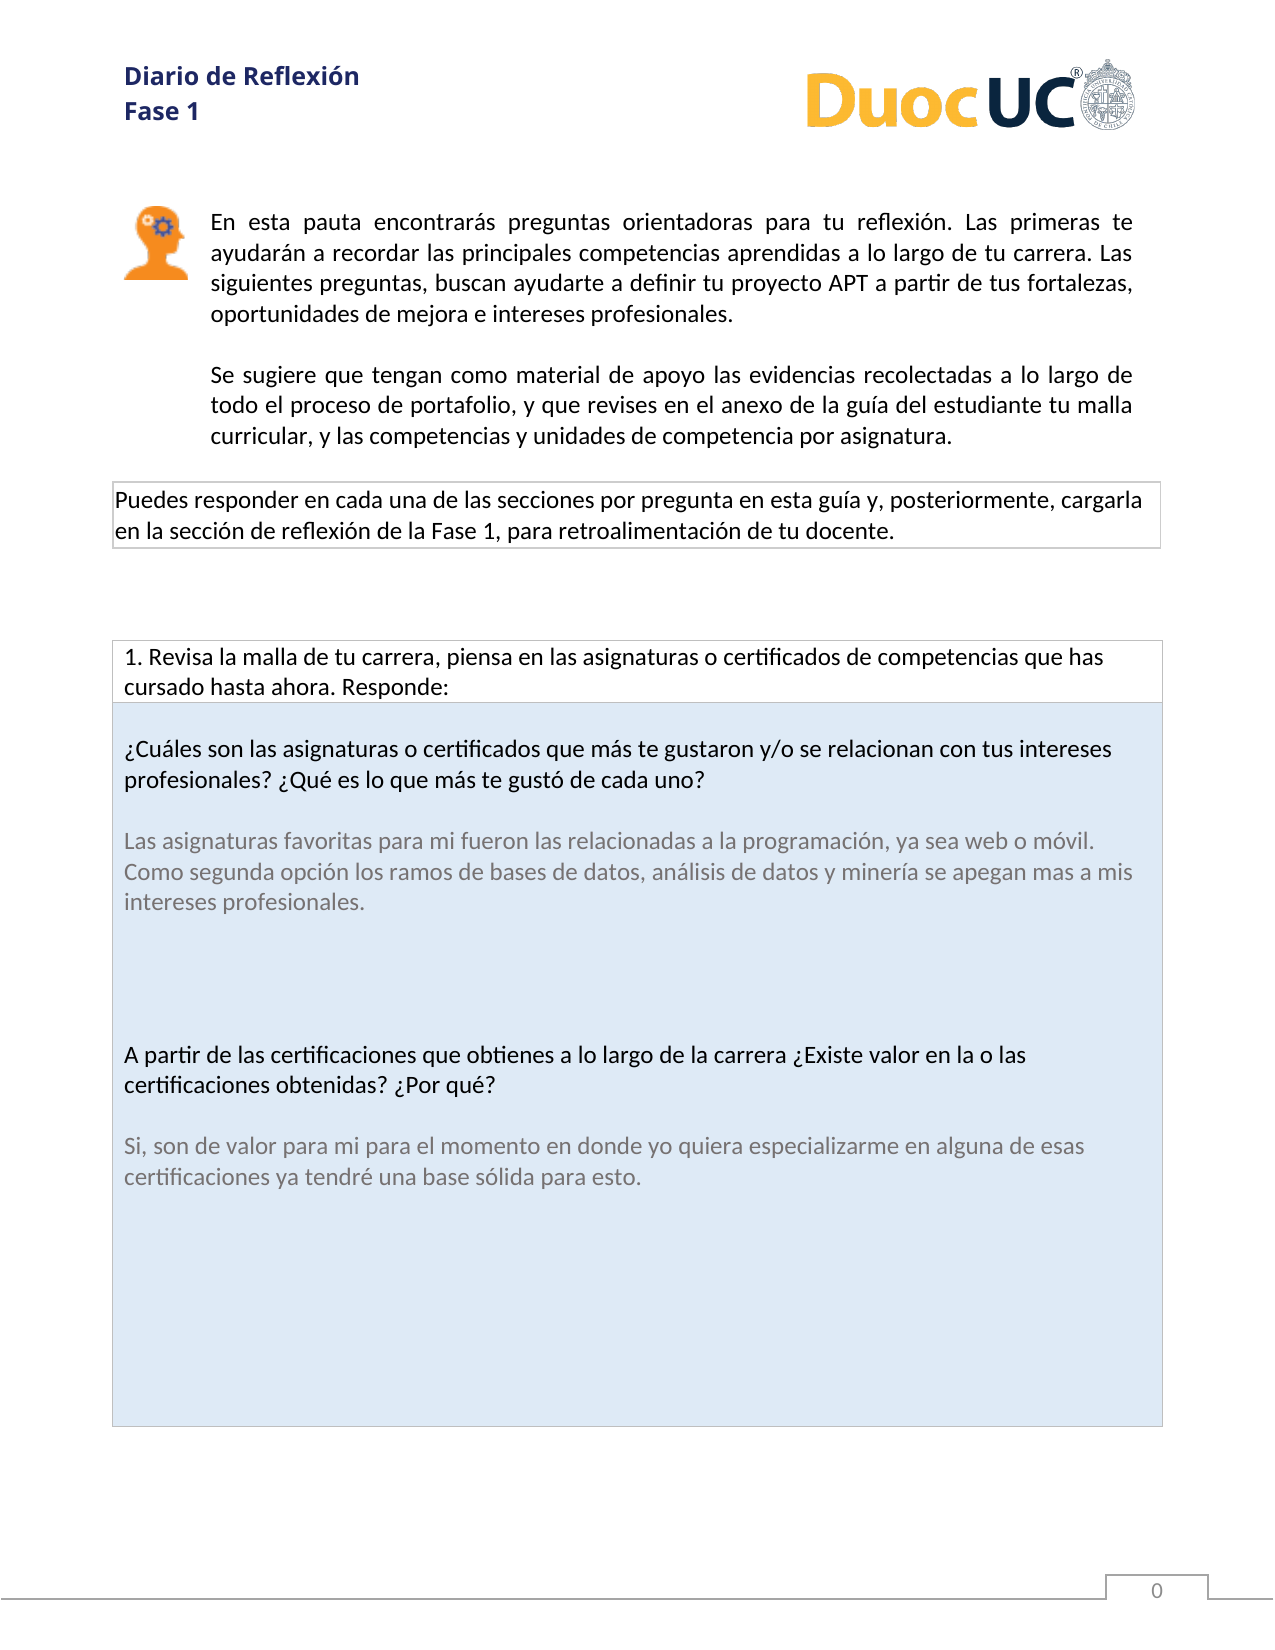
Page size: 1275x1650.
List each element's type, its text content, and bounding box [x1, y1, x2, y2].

table_header 1. Revisa la malla de tu carrera, piensa en las asignaturas o certificados de competencias que has cursado hasta ahora. Responde: [113, 641, 1162, 702]
table_header Puedes responder en cada una de las secciones por pregunta en esta guía y, posteriormente, cargarla en la sección de reflexión de la Fase 1, para retroalimentación de tu docente. [114, 483, 1160, 547]
table_header En esta pauta encontrarás preguntas orientadoras para tu reflexión. Las primeras te ayudarán a recordar las principales competencias aprendidas a lo largo de tu carrera. Las siguientes preguntas, buscan ayudarte a definir tu proyecto APT a partir de tus fortalezas, oportunidades de mejora e intereses profesionales. Se sugiere que tengan como material de apoyo las evidencias recolectadas a lo largo de todo el proceso de portafolio, y que revises en el anexo de la guía del estudiante tu malla curricular, y las competencias y unidades de competencia por asignatura. [199, 207, 1146, 451]
table_cell ¿Cuáles son las asignaturas o certificados que más te gustaron y/o se relacionan con tus intereses profesionales? ¿Qué es lo que más te gustó de cada uno? Las asignaturas favoritas para mi fueron las relacionadas a la programación, ya sea web o móvil. Como segunda opción los ramos de bases de datos, análisis de datos y minería se apegan mas a mis intereses profesionales. A partir de las certificaciones que obtienes a lo largo de la carrera ¿Existe valor en la o las certificaciones obtenidas? ¿Por qué? Si, son de valor para mi para el momento en donde yo quiera especializarme en alguna de esas certificaciones ya tendré una base sólida para esto. [113, 703, 1162, 1426]
picture [807, 59, 1135, 130]
table_header [112, 207, 199, 451]
